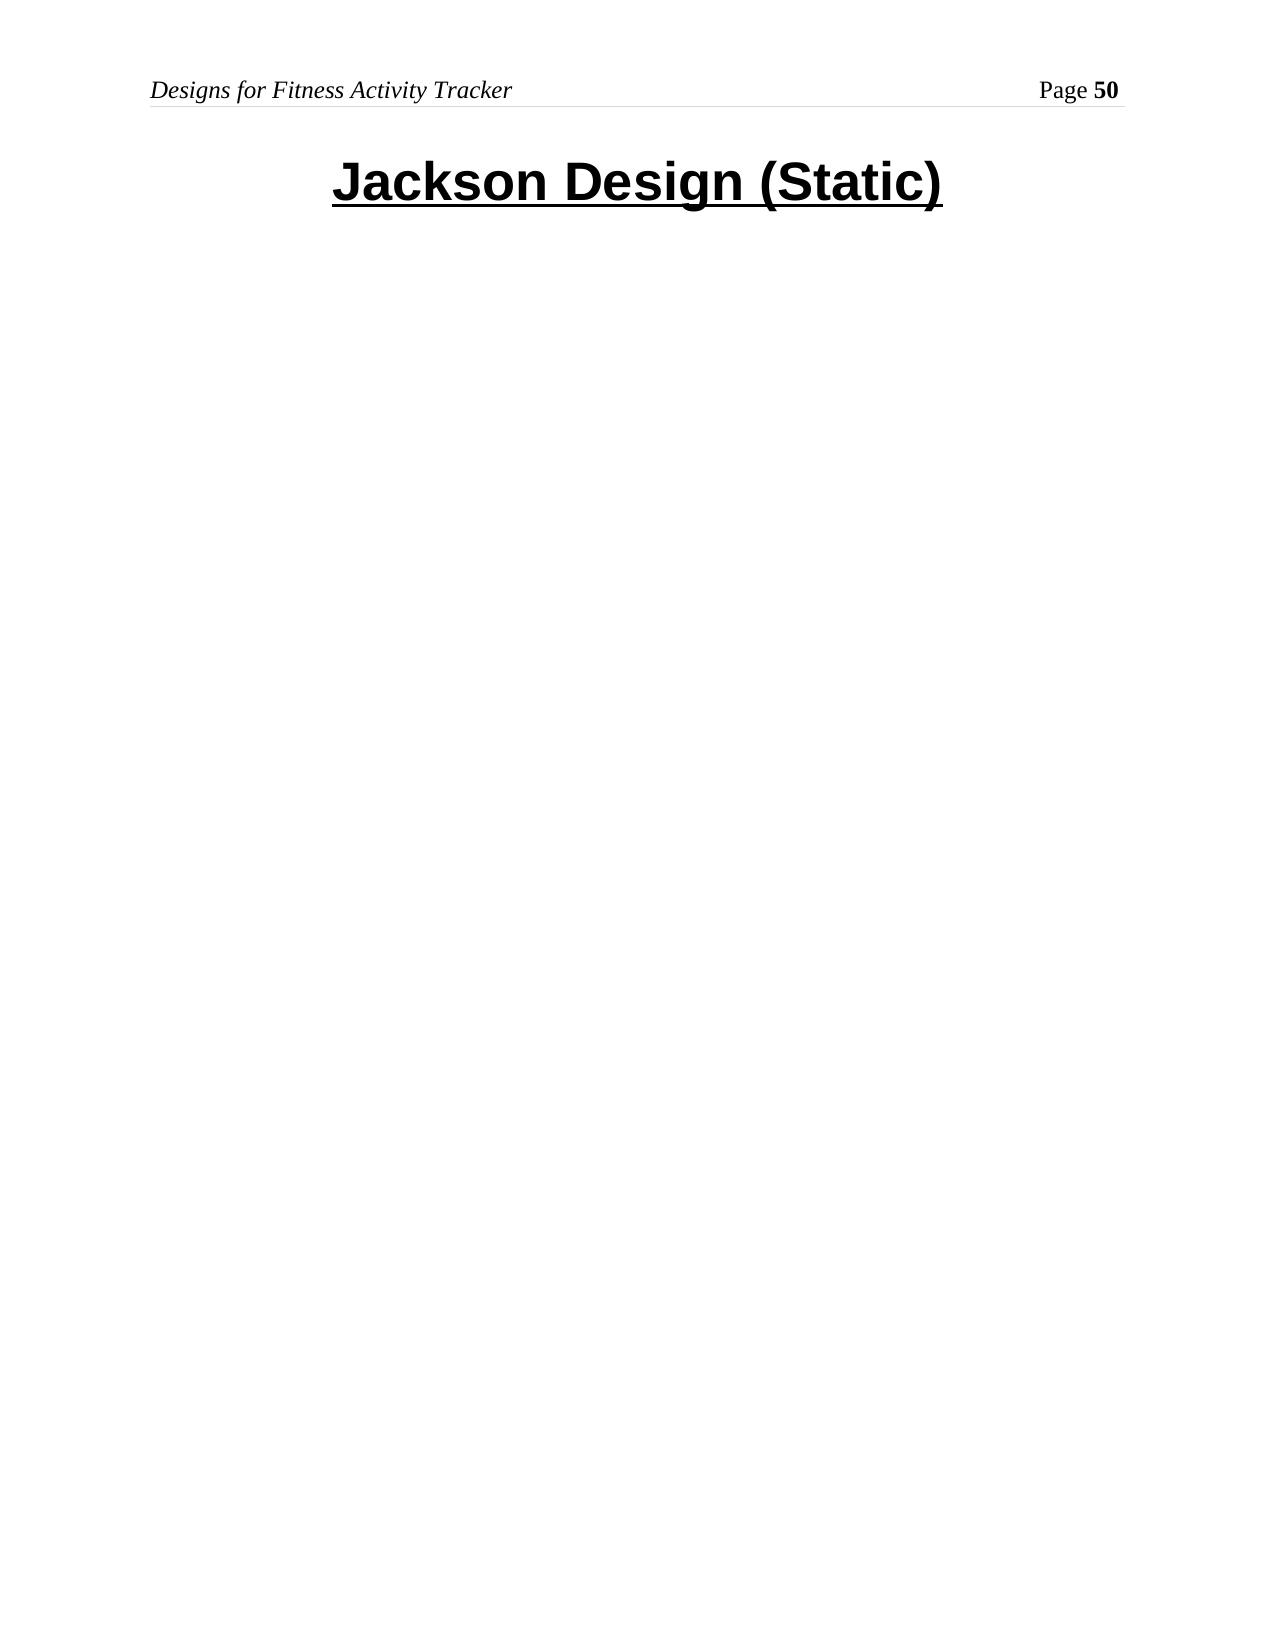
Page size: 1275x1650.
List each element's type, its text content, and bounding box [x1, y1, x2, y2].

text Jackson Design (Static) [150, 150, 1125, 212]
